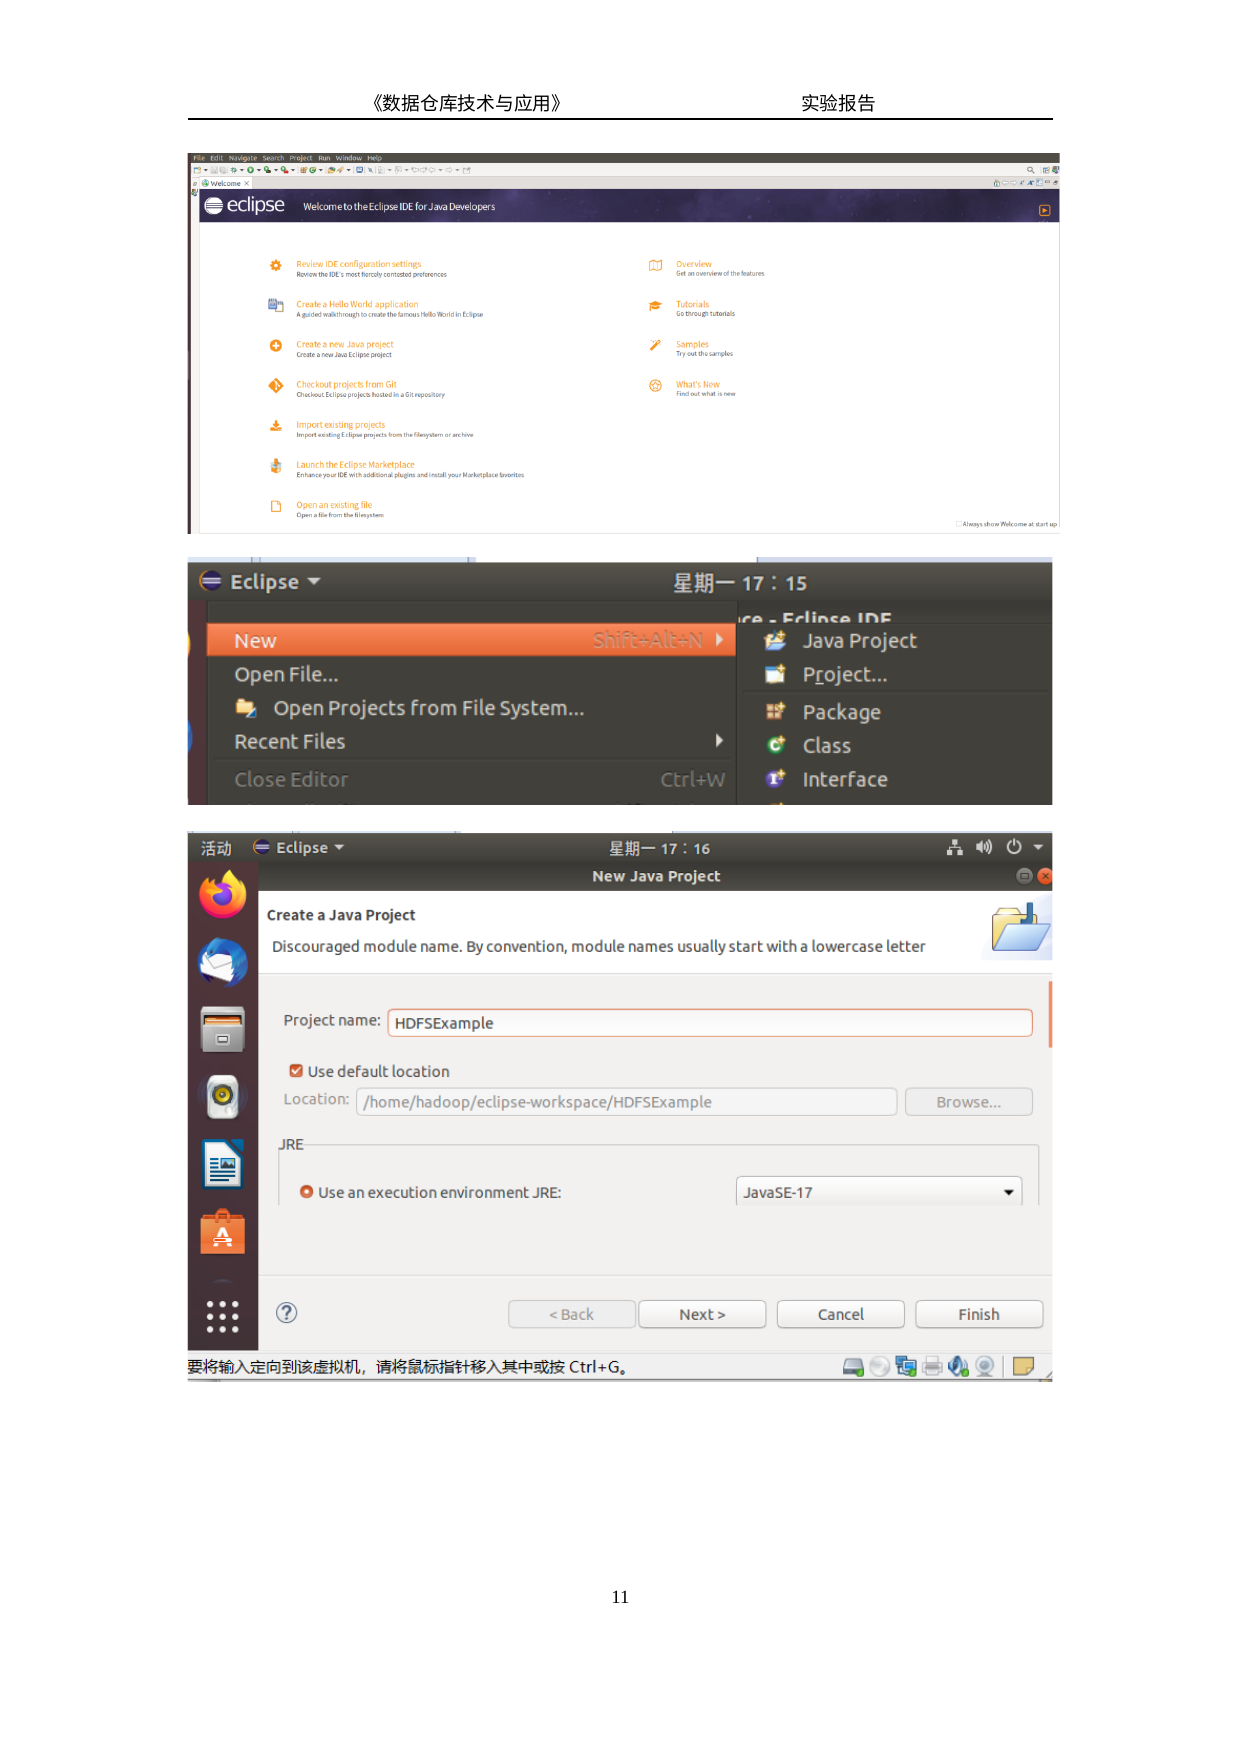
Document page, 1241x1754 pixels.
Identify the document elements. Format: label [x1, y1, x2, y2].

picture [187, 153, 1060, 534]
picture [187, 831, 1053, 1382]
picture [187, 557, 1053, 805]
